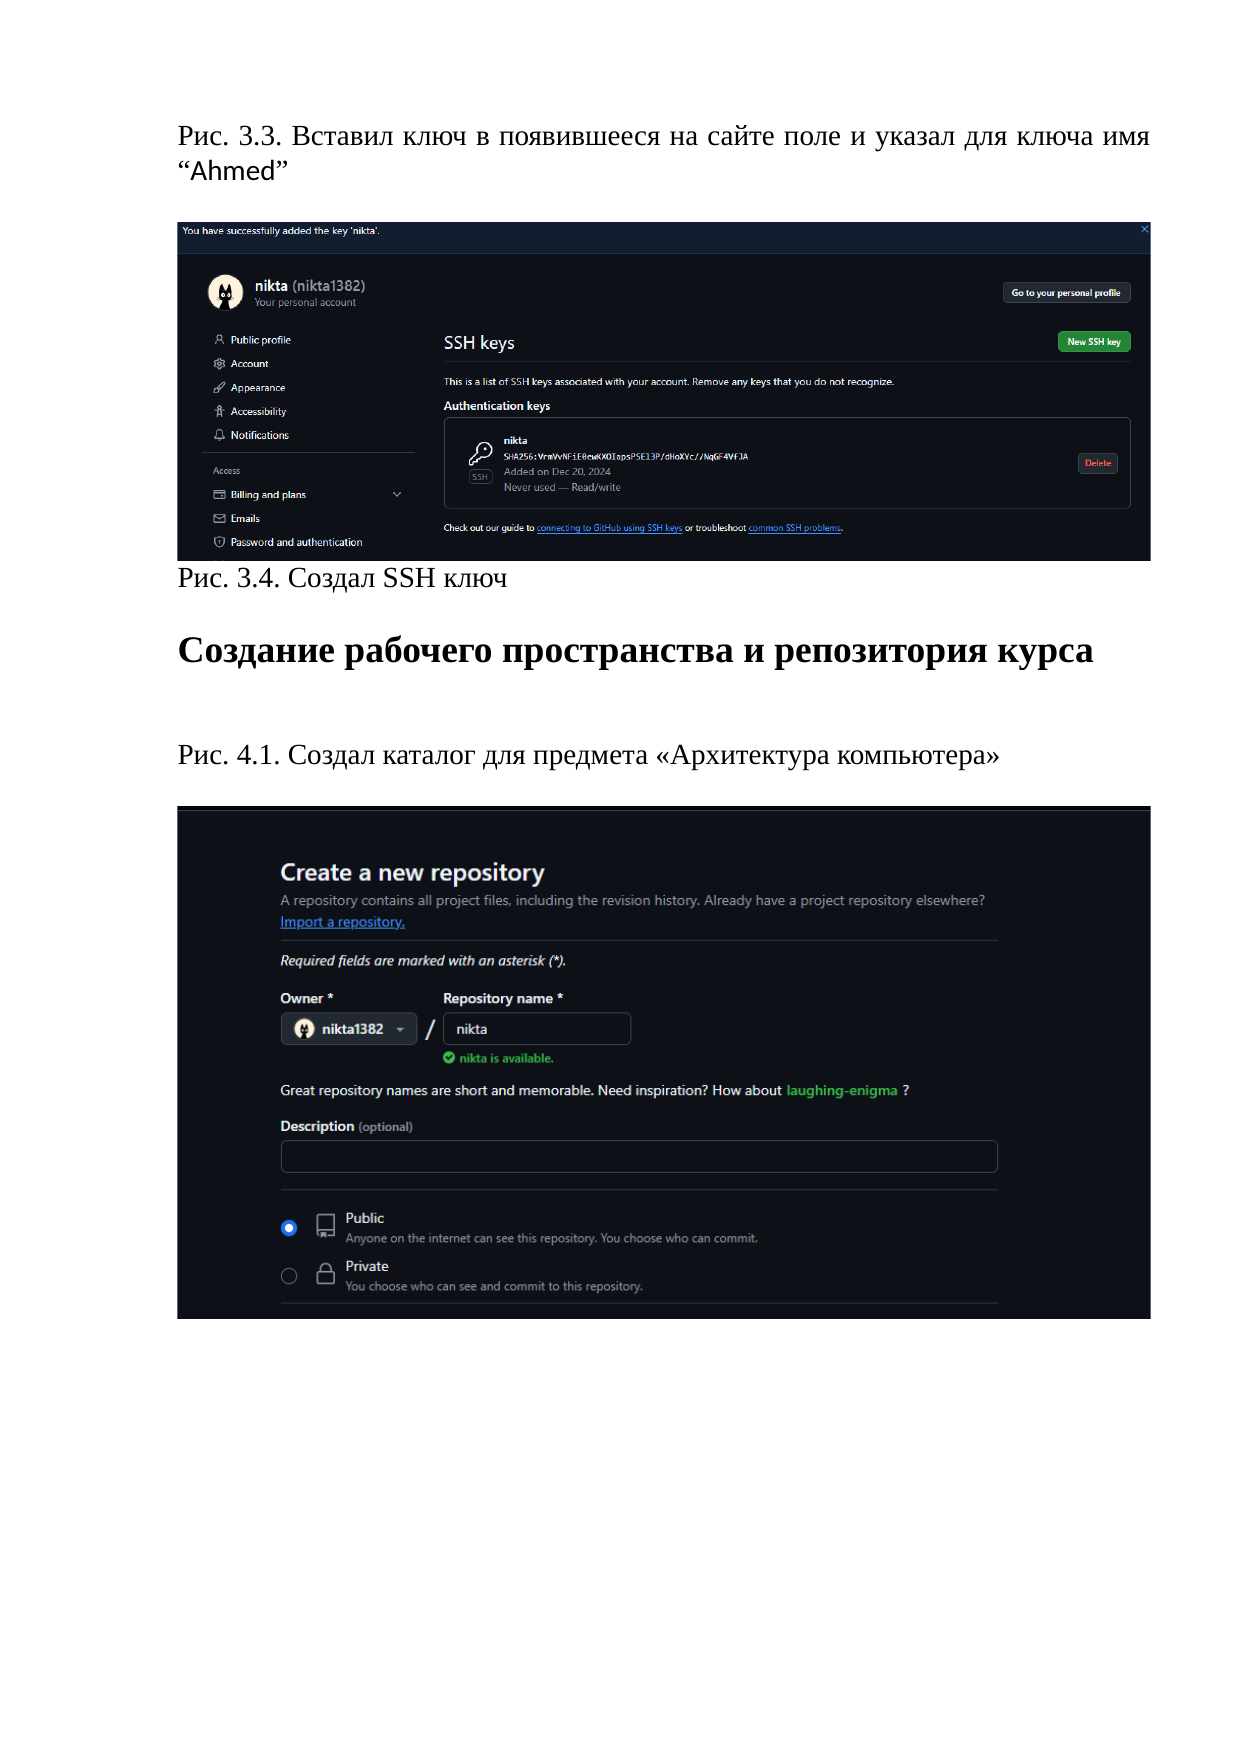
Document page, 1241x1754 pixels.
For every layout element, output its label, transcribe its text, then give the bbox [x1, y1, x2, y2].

picture [177, 806, 1151, 1319]
text Рис. 3.3. Вставил ключ в появившееся на сайте поле и указал для ключа имя “Ahmed” [177, 118, 1152, 187]
text Рис. 3.4. Создал SSH ключ [177, 560, 1152, 594]
text Создание рабочего пространства и репозитория курса [177, 627, 1152, 671]
text Рис. 4.1. Создал каталог для предмета «Архитектура компьютера» [177, 737, 1152, 770]
picture [177, 222, 1151, 561]
